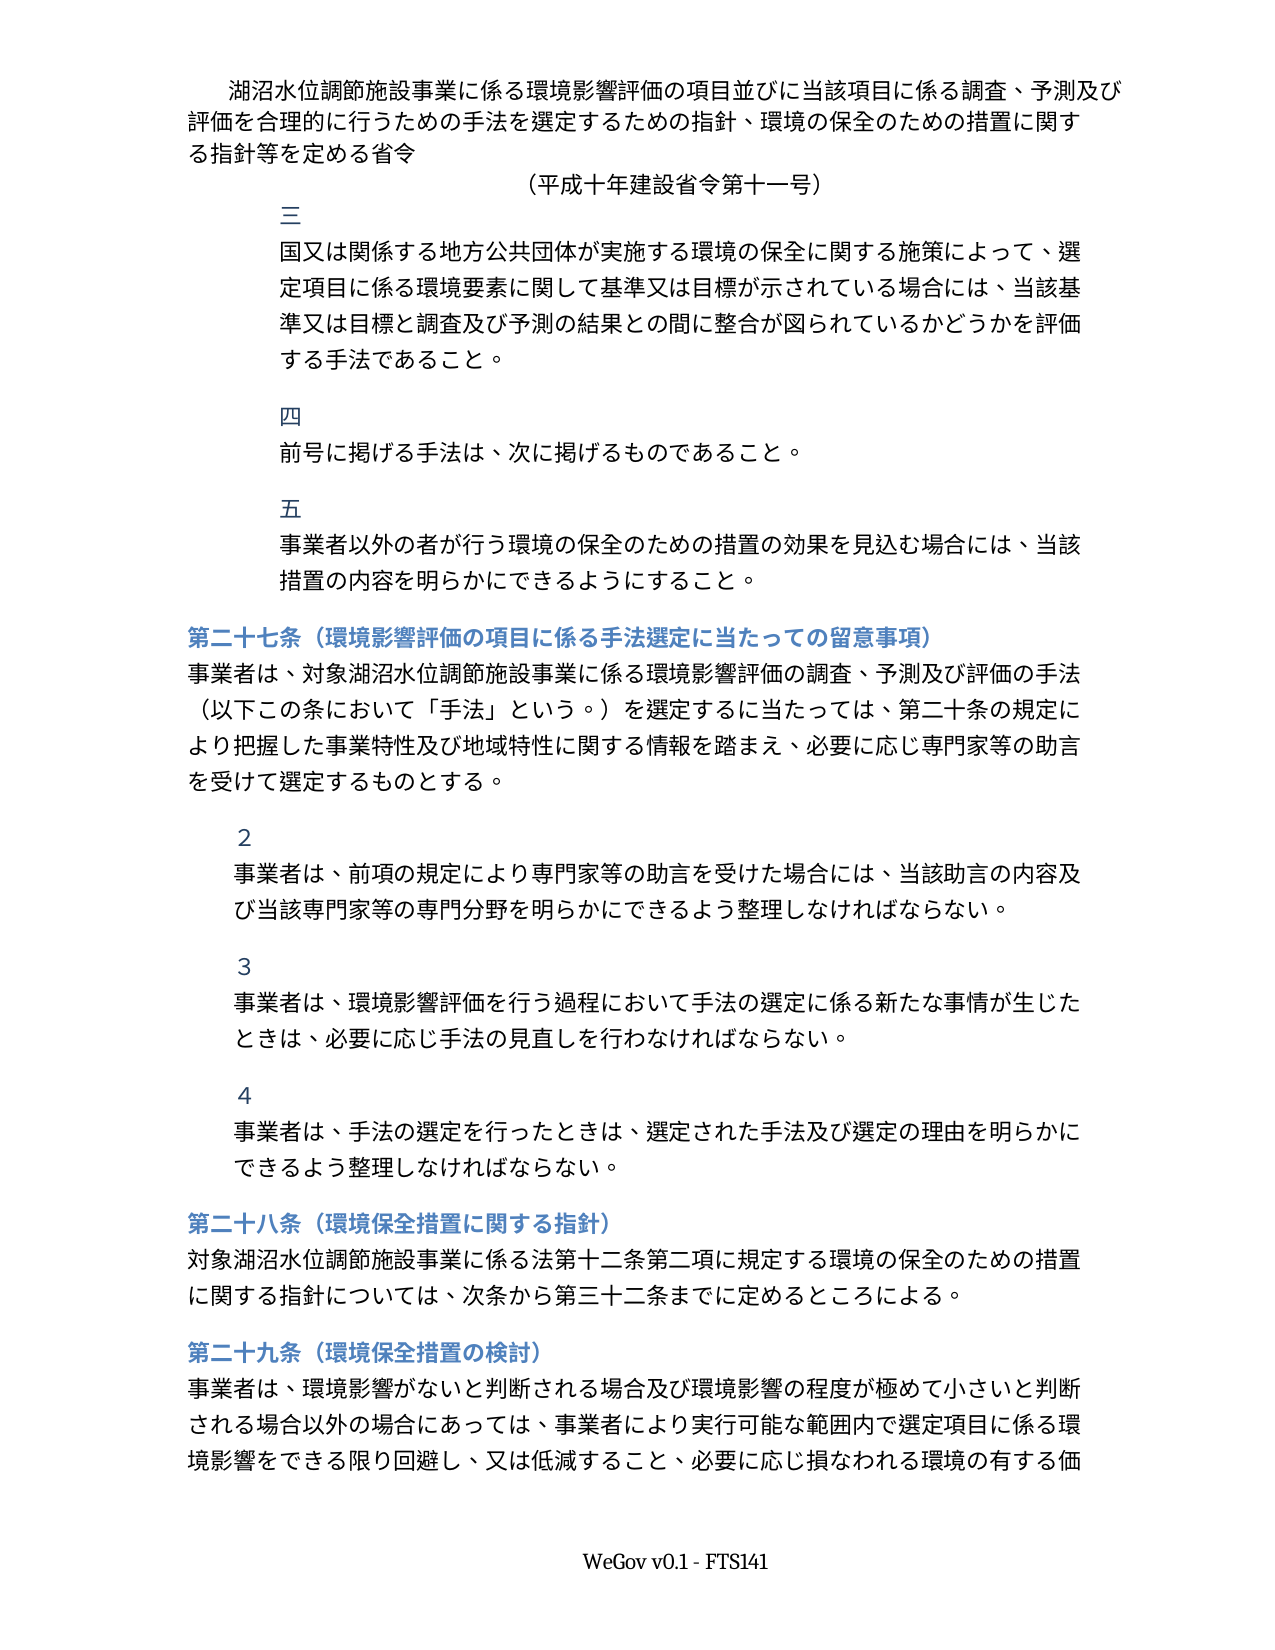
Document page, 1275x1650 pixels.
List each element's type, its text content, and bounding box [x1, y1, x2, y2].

subtitle ４ [233, 1080, 1087, 1111]
subtitle 第二十九条（環境保全措置の検討） [187, 1337, 1087, 1368]
subtitle ３ [233, 951, 1087, 982]
text 事業者以外の者が行う環境の保全のための措置の効果を見込む場合には、当該措置の内容を明らかにできるようにすること。 [279, 529, 1087, 596]
text 対象湖沼水位調節施設事業に係る法第十二条第二項に規定する環境の保全のための措置に関する指針については、次条から第三十二条までに定めるところによる。 [187, 1244, 1087, 1311]
text 事業者は、手法の選定を行ったときは、選定された手法及び選定の理由を明らかにできるよう整理しなければならない。 [233, 1116, 1087, 1183]
subtitle 五 [279, 493, 1087, 524]
subtitle 四 [279, 401, 1087, 432]
subtitle 第二十七条（環境影響評価の項目に係る手法選定に当たっての留意事項） [187, 622, 1087, 653]
text 前号に掲げる手法は、次に掲げるものであること。 [279, 436, 1087, 468]
subtitle 三 [279, 200, 1087, 231]
text 事業者は、対象湖沼水位調節施設事業に係る環境影響評価の調査、予測及び評価の手法（以下この条において「手法」という。）を選定するに当たっては、第二十条の規定により把握した事業特性及び地域特性に関する情報を踏まえ、必要に応じ専門家等の助言を受けて選定するものとする。 [187, 658, 1087, 797]
subtitle ２ [233, 822, 1087, 854]
text 国又は関係する地方公共団体が実施する環境の保全に関する施策によって、選定項目に係る環境要素に関して基準又は目標が示されている場合には、当該基準又は目標と調査及び予測の結果との間に整合が図られているかどうかを評価する手法であること。 [279, 236, 1087, 375]
subtitle 第二十八条（環境保全措置に関する指針） [187, 1208, 1087, 1239]
text 事業者は、環境影響評価を行う過程において手法の選定に係る新たな事情が生じたときは、必要に応じ手法の見直しを行わなければならない。 [233, 987, 1087, 1054]
text 事業者は、前項の規定により専門家等の助言を受けた場合には、当該助言の内容及び当該専門家等の専門分野を明らかにできるよう整理しなければならない。 [233, 858, 1087, 926]
